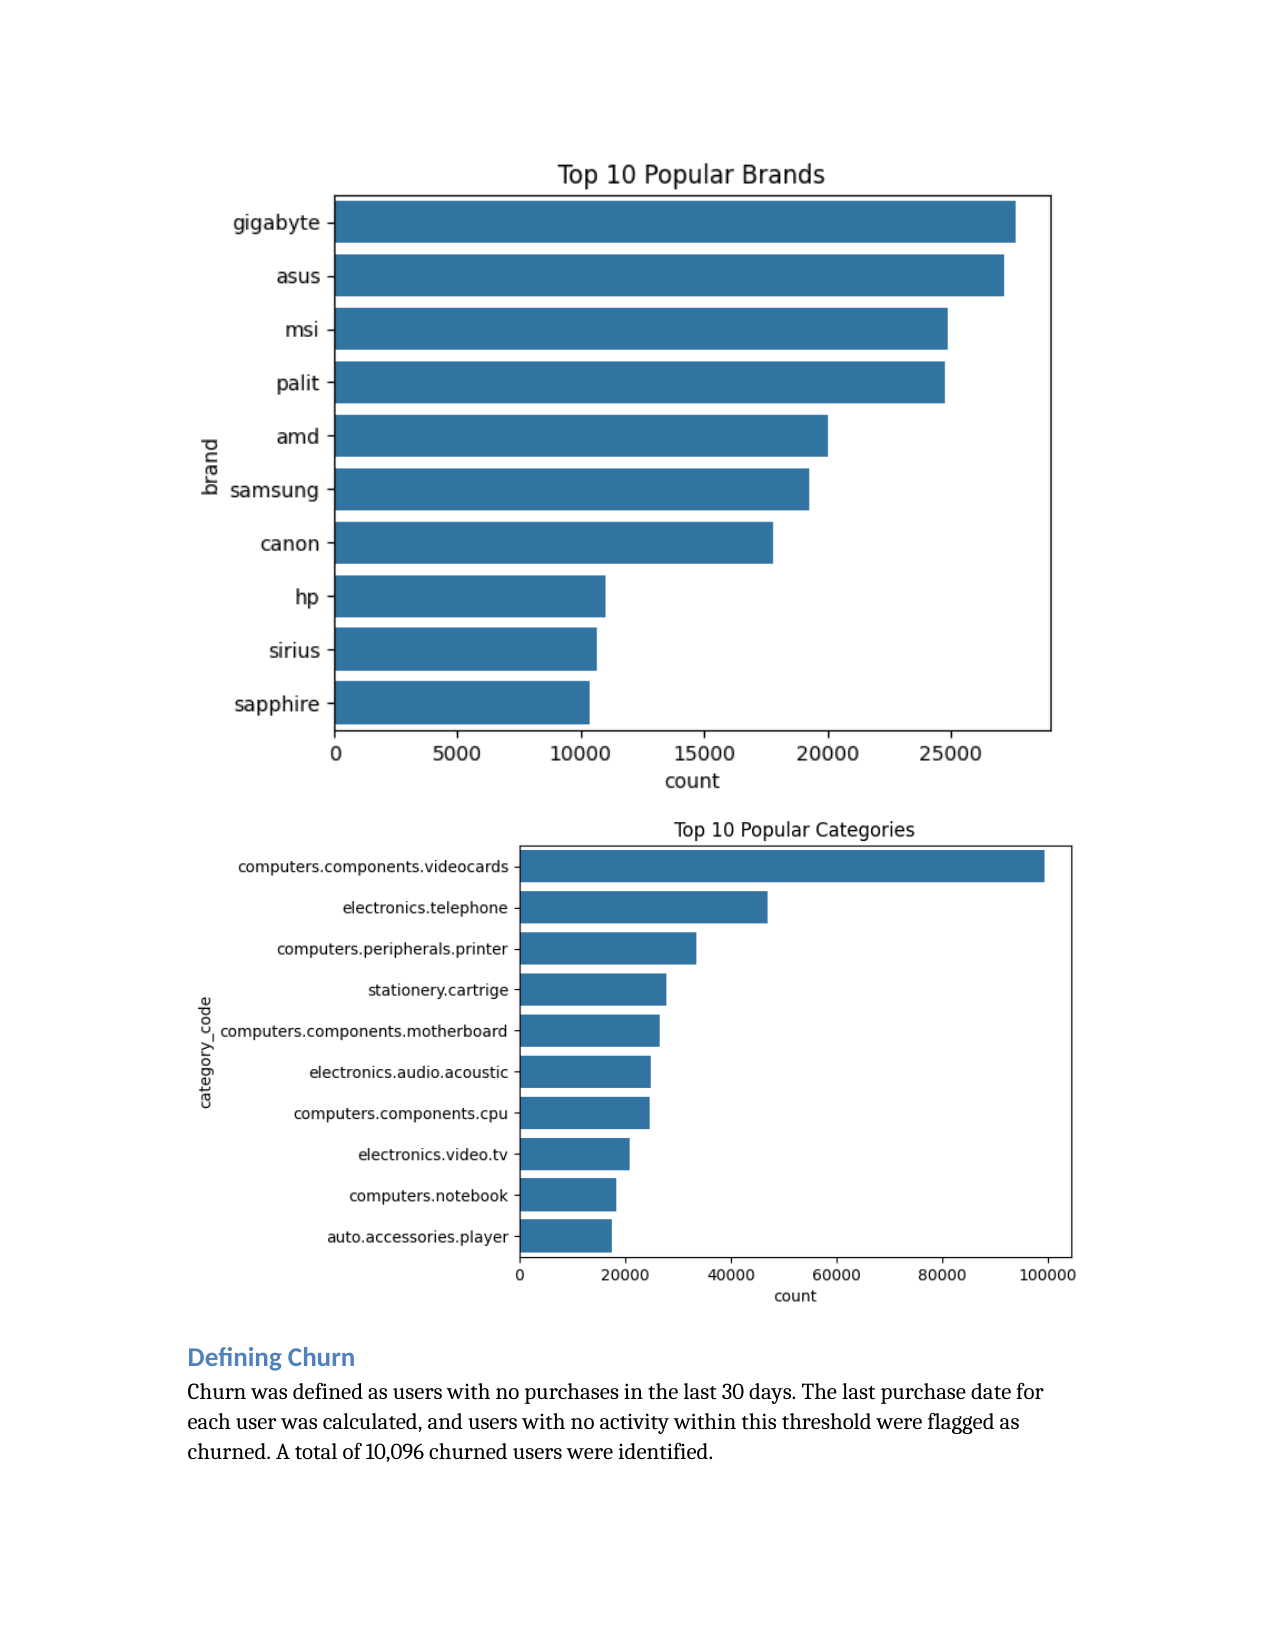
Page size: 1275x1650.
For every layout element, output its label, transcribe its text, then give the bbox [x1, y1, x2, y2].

subtitle Defining Churn [187, 1341, 1087, 1374]
picture [187, 810, 1088, 1316]
text Churn was defined as users with no purchases in the last 30 days. The last purchase date for each user was calculated, and users with no activity within this threshold were flagged as churned. A total of 10,096 churned users were identified. [187, 1378, 1087, 1465]
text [187, 150, 1087, 810]
picture [187, 150, 1065, 807]
